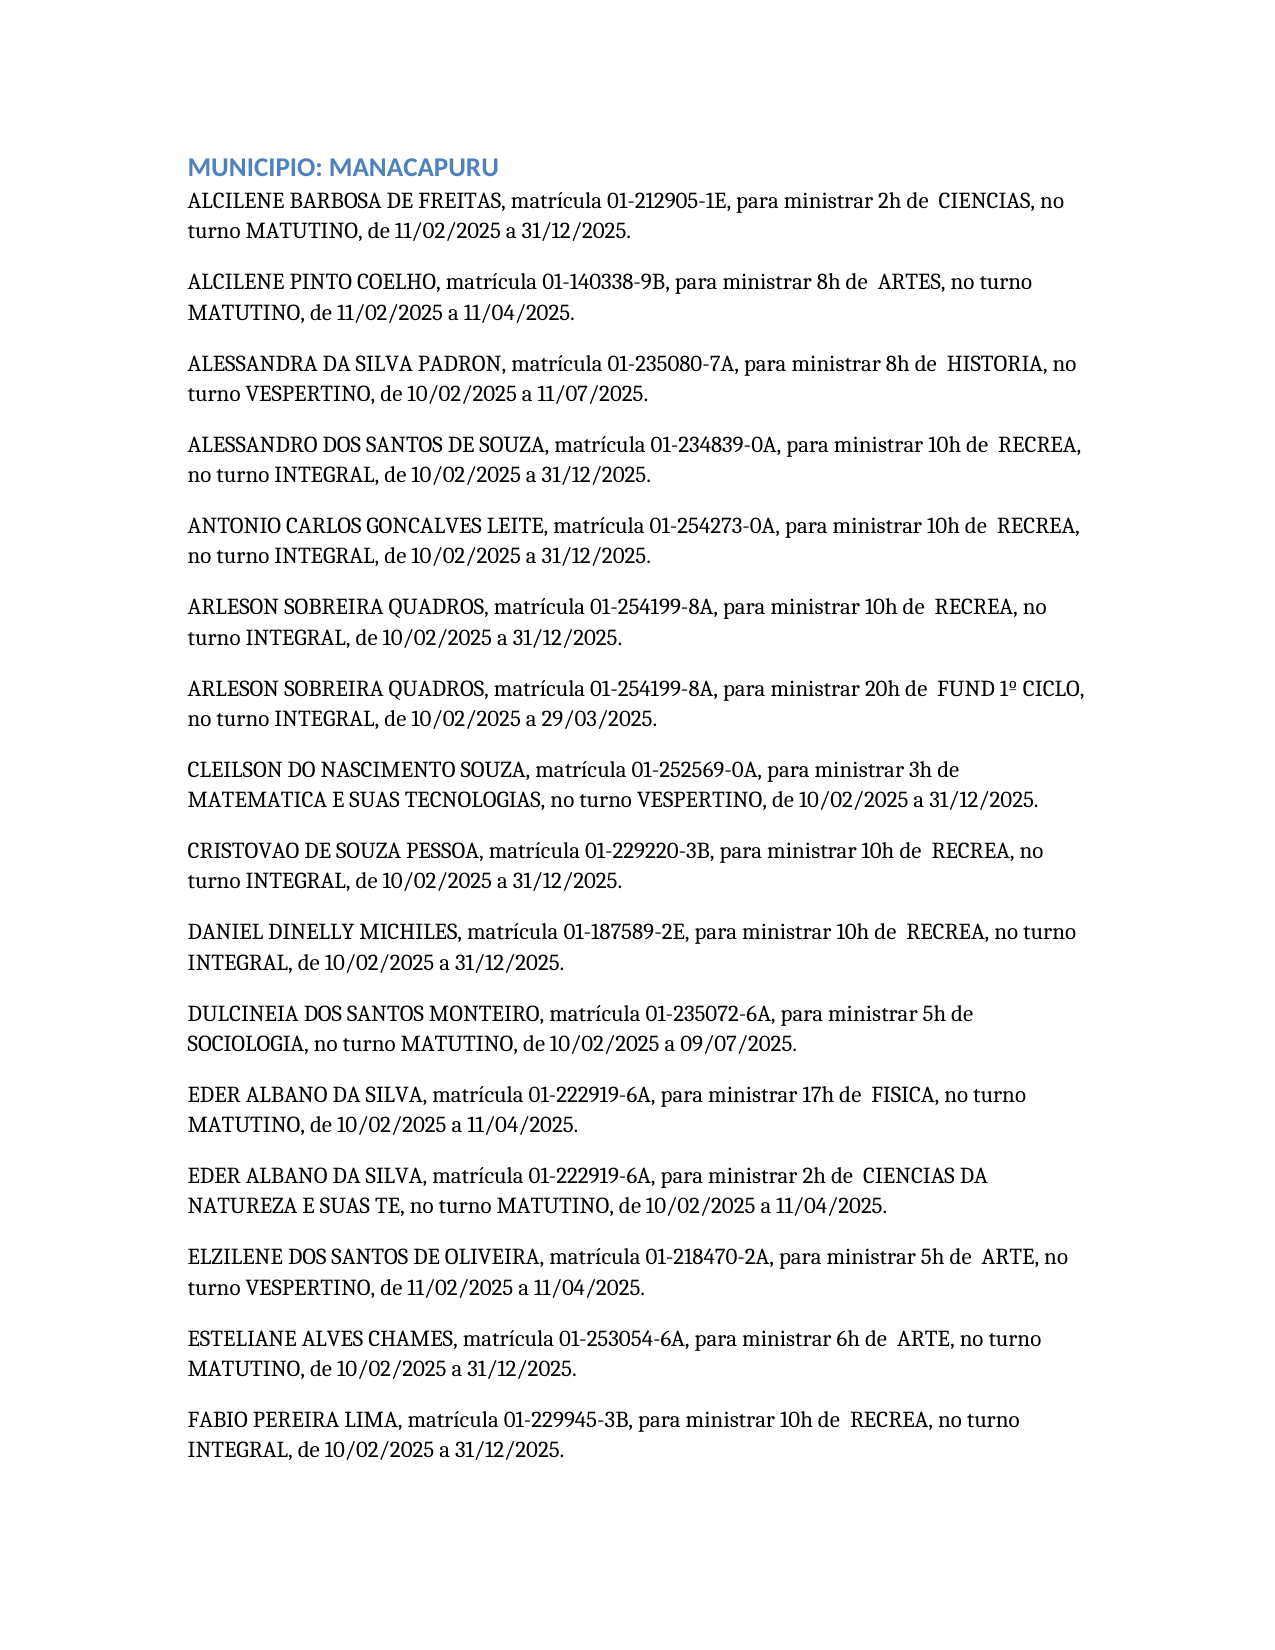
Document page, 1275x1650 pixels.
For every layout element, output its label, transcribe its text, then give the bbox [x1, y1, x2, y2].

text ANTONIO CARLOS GONCALVES LEITE, matrícula 01-254273-0A, para ministrar 10h de RECREA, no turno INTEGRAL, de 10/02/2025 a 31/12/2025. [187, 513, 1087, 569]
text ALESSANDRO DOS SANTOS DE SOUZA, matrícula 01-234839-0A, para ministrar 10h de RECREA, no turno INTEGRAL, de 10/02/2025 a 31/12/2025. [187, 432, 1087, 488]
text ALESSANDRA DA SILVA PADRON, matrícula 01-235080-7A, para ministrar 8h de HISTORIA, no turno VESPERTINO, de 10/02/2025 a 11/07/2025. [187, 350, 1087, 407]
text DULCINEIA DOS SANTOS MONTEIRO, matrícula 01-235072-6A, para ministrar 5h de SOCIOLOGIA, no turno MATUTINO, de 10/02/2025 a 09/07/2025. [187, 1000, 1087, 1057]
text ALCILENE BARBOSA DE FREITAS, matrícula 01-212905-1E, para ministrar 2h de CIENCIAS, no turno MATUTINO, de 11/02/2025 a 31/12/2025. [187, 188, 1087, 244]
text ESTELIANE ALVES CHAMES, matrícula 01-253054-6A, para ministrar 6h de ARTE, no turno MATUTINO, de 10/02/2025 a 31/12/2025. [187, 1325, 1087, 1382]
text FABIO PEREIRA LIMA, matrícula 01-229945-3B, para ministrar 10h de RECREA, no turno INTEGRAL, de 10/02/2025 a 31/12/2025. [187, 1407, 1087, 1463]
subtitle MUNICIPIO: MANACAPURU [187, 150, 1087, 183]
text EDER ALBANO DA SILVA, matrícula 01-222919-6A, para ministrar 17h de FISICA, no turno MATUTINO, de 10/02/2025 a 11/04/2025. [187, 1082, 1087, 1138]
text ARLESON SOBREIRA QUADROS, matrícula 01-254199-8A, para ministrar 10h de RECREA, no turno INTEGRAL, de 10/02/2025 a 31/12/2025. [187, 594, 1087, 651]
text DANIEL DINELLY MICHILES, matrícula 01-187589-2E, para ministrar 10h de RECREA, no turno INTEGRAL, de 10/02/2025 a 31/12/2025. [187, 919, 1087, 976]
text EDER ALBANO DA SILVA, matrícula 01-222919-6A, para ministrar 2h de CIENCIAS DA NATUREZA E SUAS TE, no turno MATUTINO, de 10/02/2025 a 11/04/2025. [187, 1163, 1087, 1219]
text CRISTOVAO DE SOUZA PESSOA, matrícula 01-229220-3B, para ministrar 10h de RECREA, no turno INTEGRAL, de 10/02/2025 a 31/12/2025. [187, 838, 1087, 894]
text ALCILENE PINTO COELHO, matrícula 01-140338-9B, para ministrar 8h de ARTES, no turno MATUTINO, de 11/02/2025 a 11/04/2025. [187, 269, 1087, 326]
text ELZILENE DOS SANTOS DE OLIVEIRA, matrícula 01-218470-2A, para ministrar 5h de ARTE, no turno VESPERTINO, de 11/02/2025 a 11/04/2025. [187, 1244, 1087, 1301]
text ARLESON SOBREIRA QUADROS, matrícula 01-254199-8A, para ministrar 20h de FUND 1º CICLO, no turno INTEGRAL, de 10/02/2025 a 29/03/2025. [187, 675, 1087, 732]
text CLEILSON DO NASCIMENTO SOUZA, matrícula 01-252569-0A, para ministrar 3h de MATEMATICA E SUAS TECNOLOGIAS, no turno VESPERTINO, de 10/02/2025 a 31/12/2025. [187, 757, 1087, 813]
